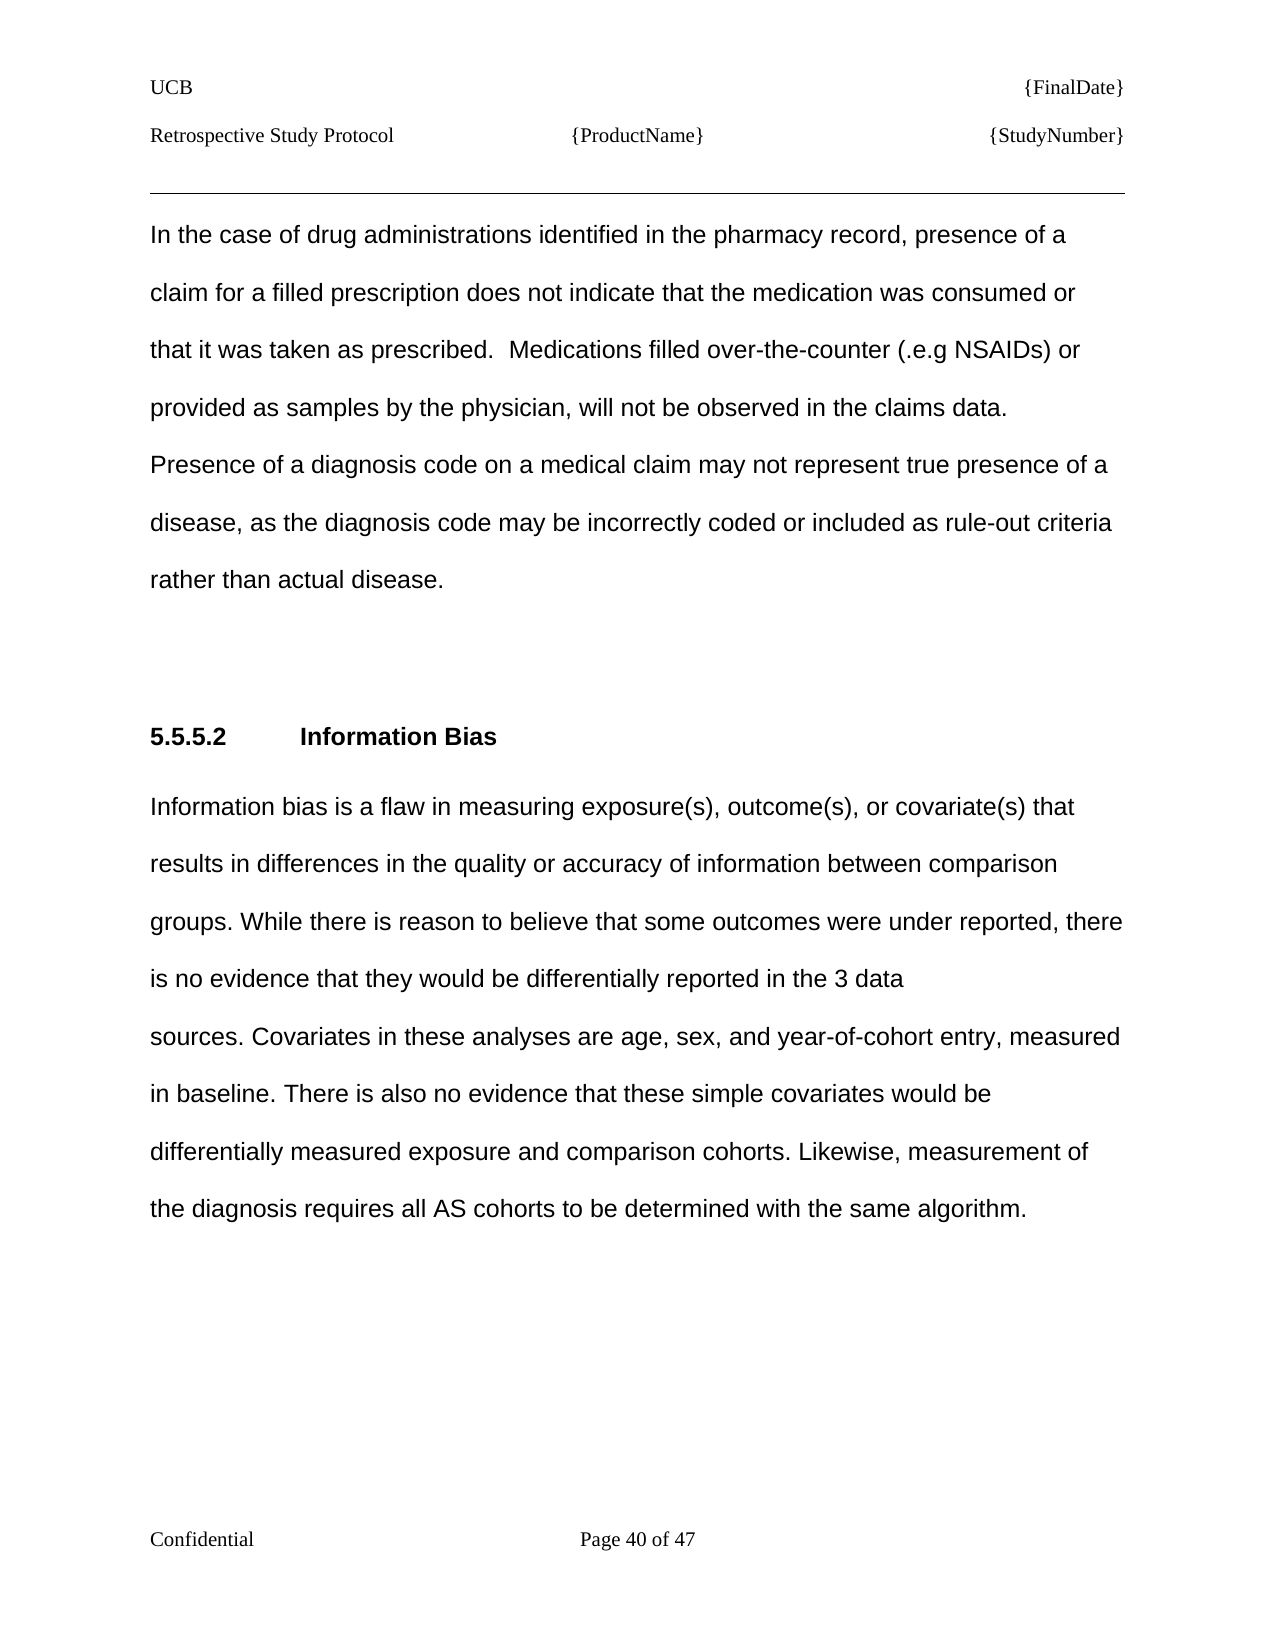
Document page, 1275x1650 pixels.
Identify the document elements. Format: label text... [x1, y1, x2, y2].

text In the case of drug administrations identified in the pharmacy record, presence of a claim for a filled prescription does not indicate that the medication was consumed or that it was taken as prescribed. Medications filled over-the-counter (.e.g NSAIDs) or provided as samples by the physician, will not be observed in the claims data. Presence of a diagnosis code on a medical claim may not represent true presence of a disease, as the diagnosis code may be incorrectly coded or included as rule-out criteria rather than actual disease. [150, 220, 1125, 594]
subtitle Information Bias [150, 722, 1125, 751]
text Information bias is a flaw in measuring exposure(s), outcome(s), or covariate(s) that results in differences in the quality or accuracy of information between comparison groups. While there is reason to believe that some outcomes were under reported, there is no evidence that they would be differentially reported in the 3 data sources. Covariates in these analyses are age, sex, and year-of-cohort entry, measured in baseline. There is also no evidence that these simple covariates would be differentially measured exposure and comparison cohorts. Likewise, measurement of the diagnosis requires all AS cohorts to be determined with the same algorithm. [150, 792, 1125, 1223]
